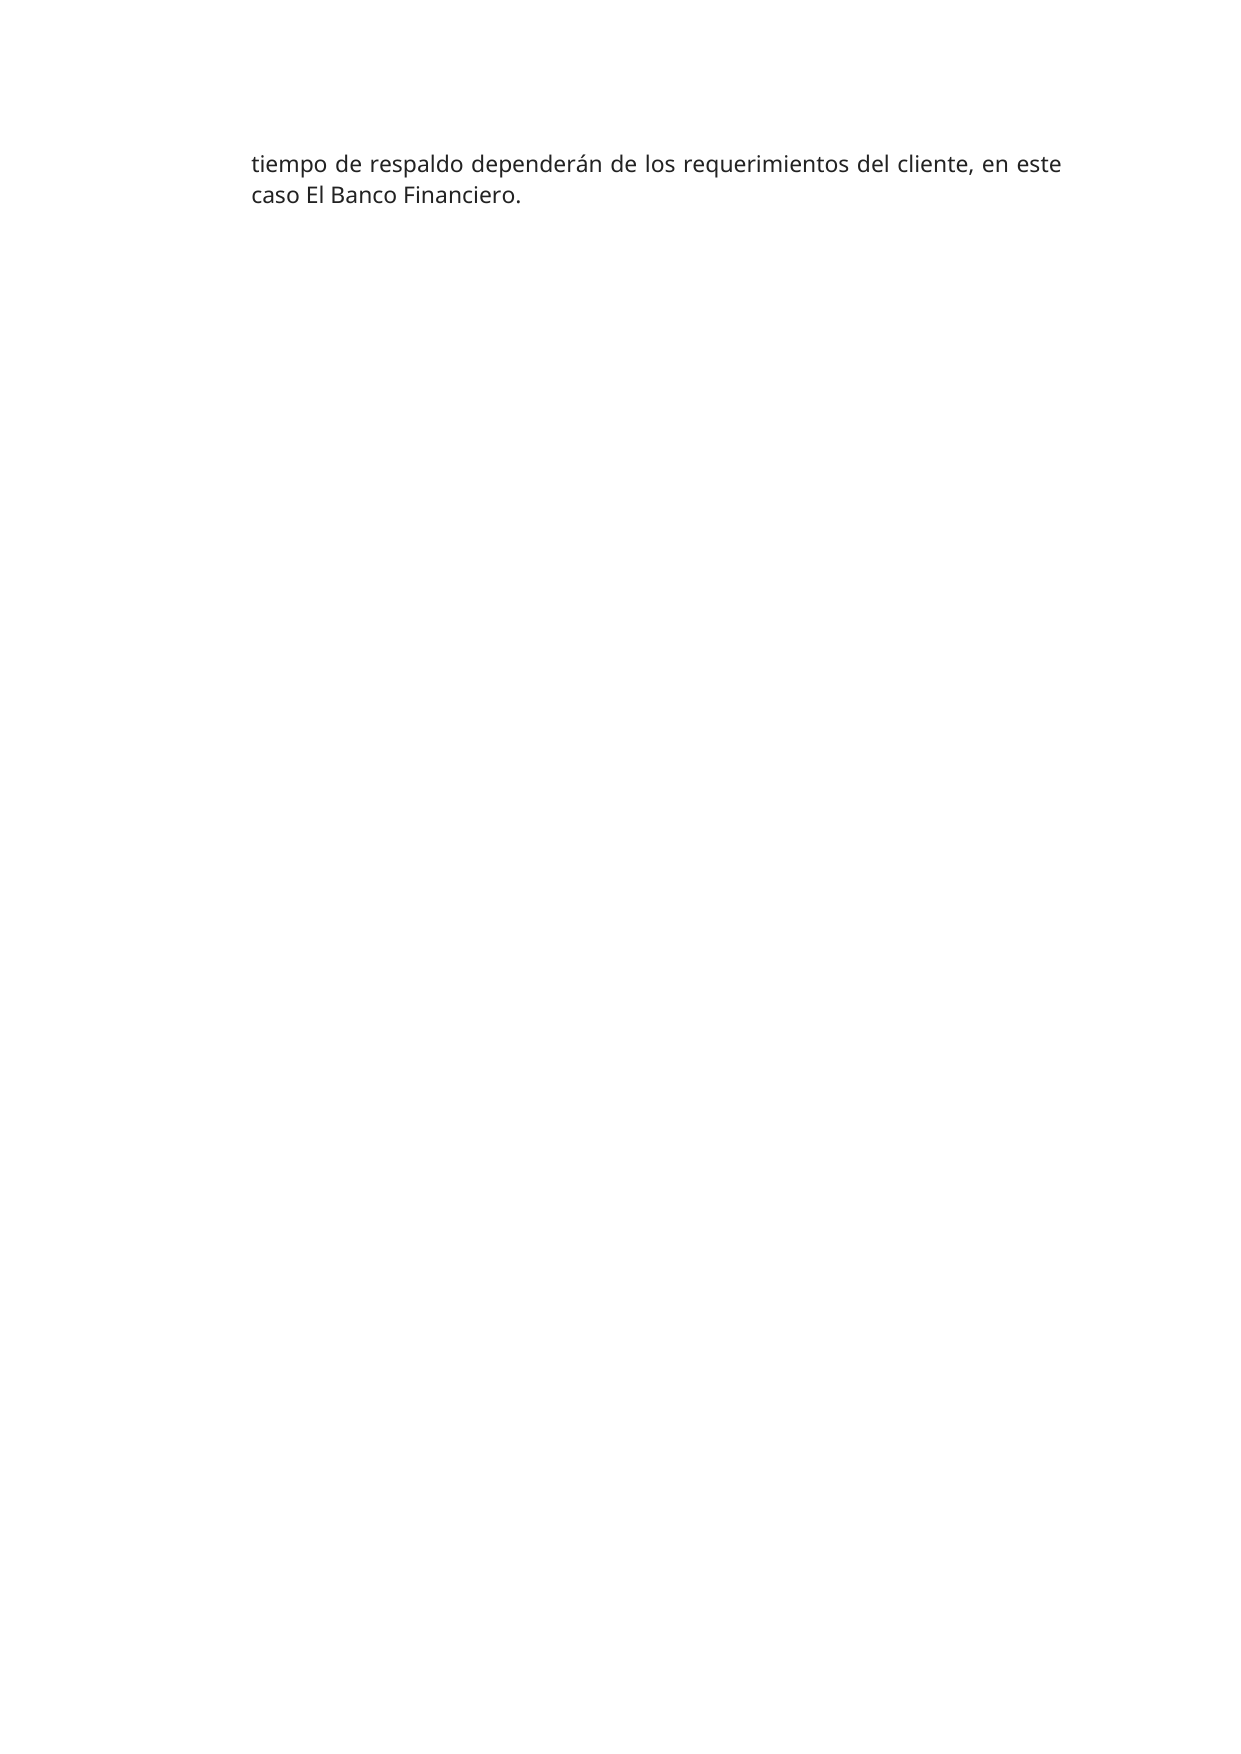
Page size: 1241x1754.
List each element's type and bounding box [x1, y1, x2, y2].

list [251, 148, 1063, 210]
